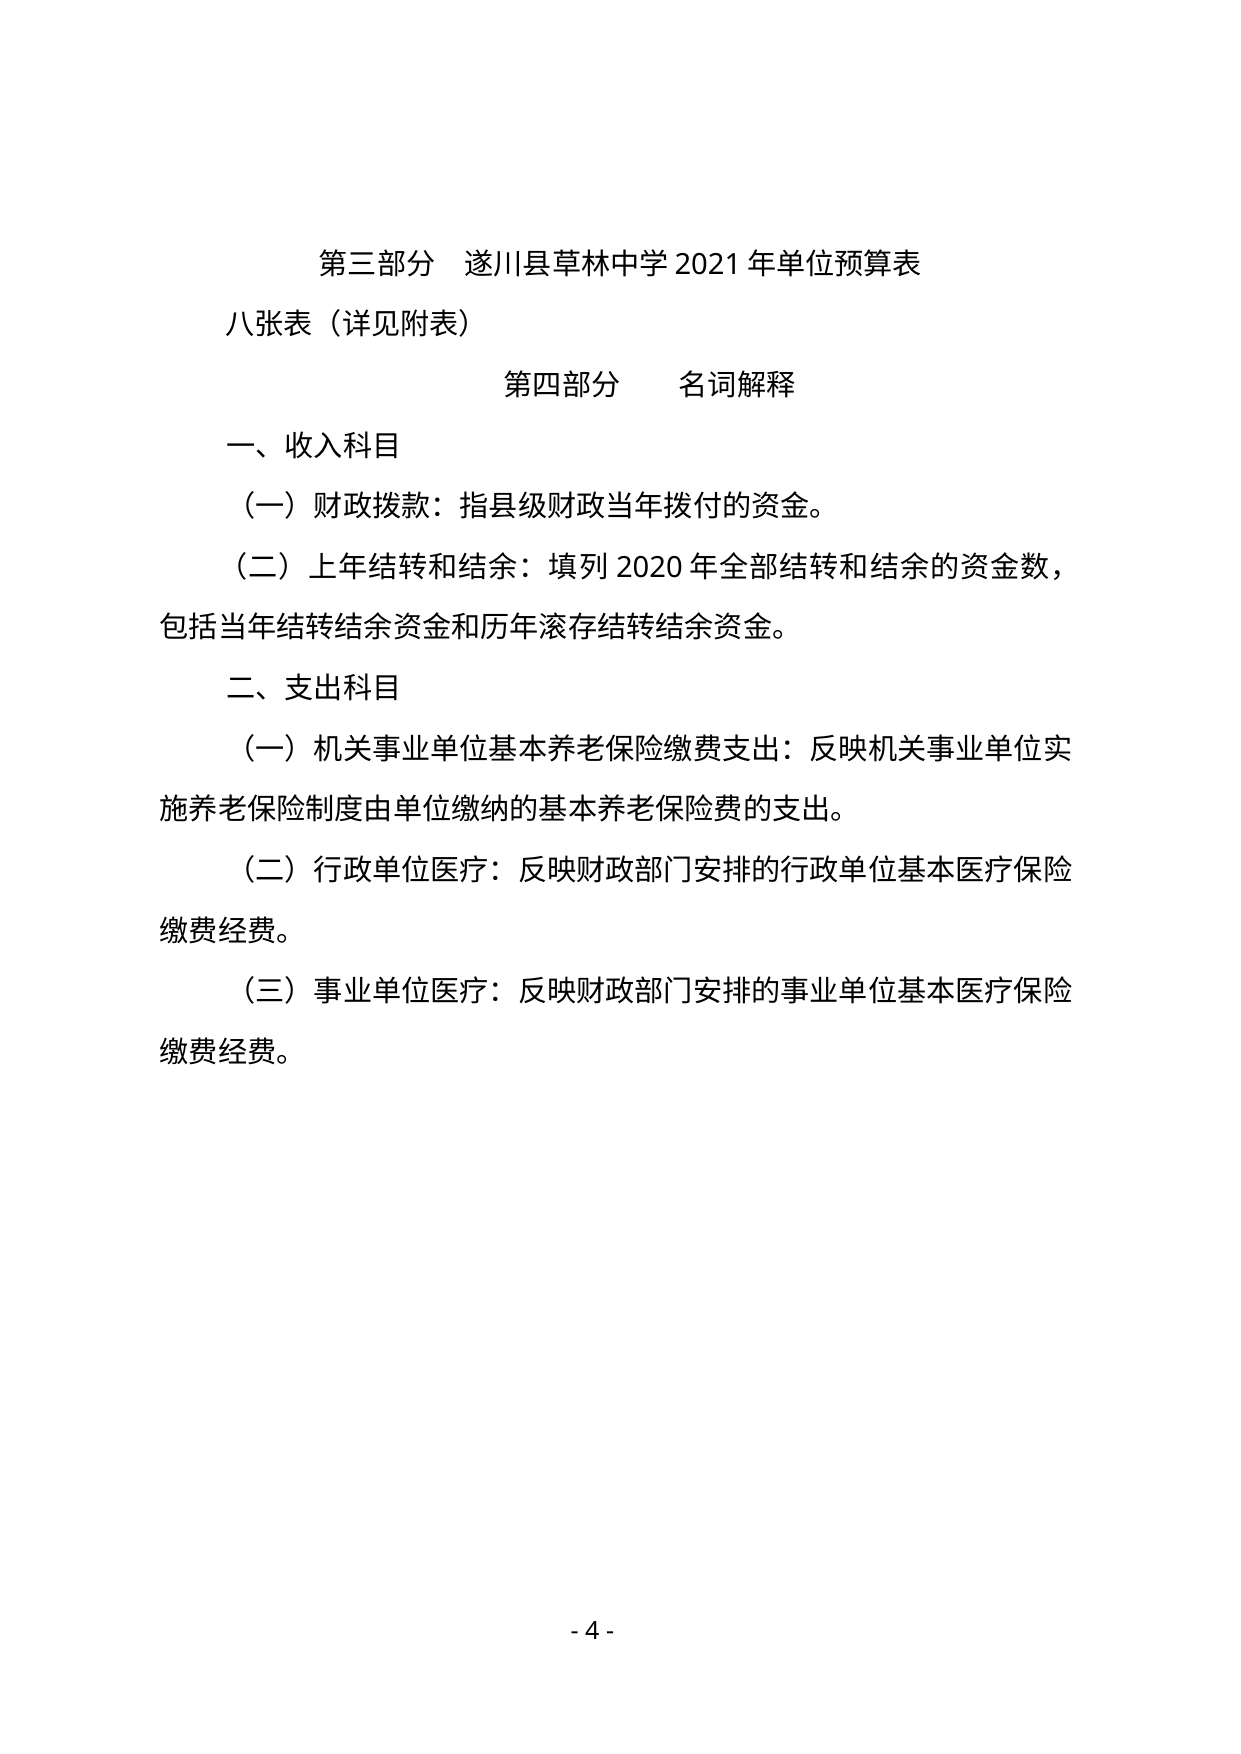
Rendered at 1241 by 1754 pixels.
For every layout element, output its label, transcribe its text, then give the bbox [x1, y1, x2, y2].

text 第四部分 名词解释 [159, 352, 1081, 413]
text 八张表（详见附表） [159, 292, 1081, 352]
text （一）财政拨款：指县级财政当年拨付的资金。 [159, 474, 1081, 534]
text （二）上年结转和结余：填列2020年全部结转和结余的资金数，包括当年结转结余资金和历年滚存结转结余资金。 [159, 534, 1081, 656]
text （二）行政单位医疗：反映财政部门安排的行政单位基本医疗保险缴费经费。 [159, 837, 1081, 959]
text 第三部分 遂川县草林中学2021年单位预算表 [159, 231, 1081, 292]
text 一、收入科目 [159, 413, 1081, 474]
text （三）事业单位医疗：反映财政部门安排的事业单位基本医疗保险缴费经费。 [159, 959, 1081, 1080]
text （一）机关事业单位基本养老保险缴费支出：反映机关事业单位实施养老保险制度由单位缴纳的基本养老保险费的支出。 [159, 716, 1081, 837]
text 二、支出科目 [159, 656, 1081, 716]
